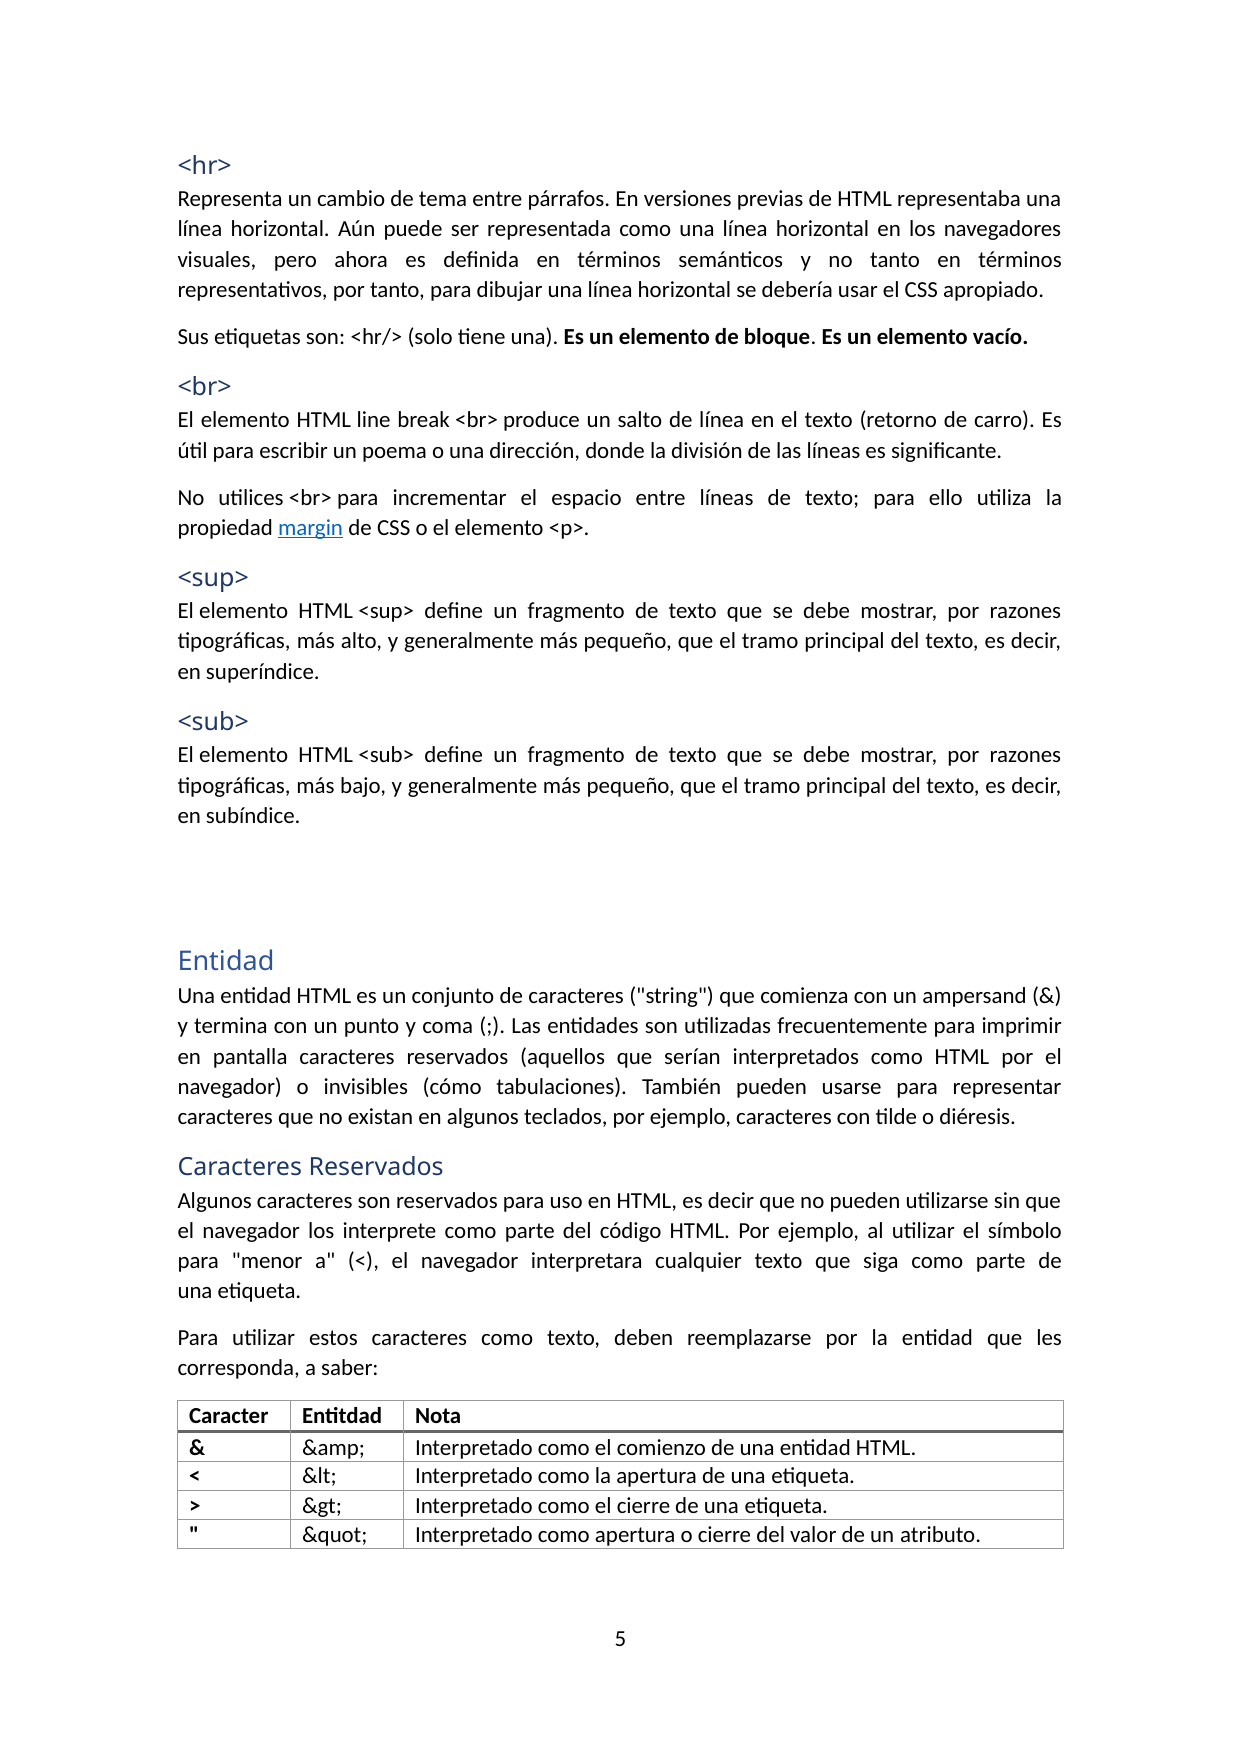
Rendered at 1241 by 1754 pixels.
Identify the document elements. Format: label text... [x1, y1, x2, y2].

table_cell &quot; [291, 1520, 403, 1548]
table_cell Interpretado como el cierre de una etiqueta. [404, 1491, 1063, 1519]
table_cell " [178, 1520, 290, 1548]
table_cell Interpretado como la apertura de una etiqueta. [404, 1462, 1063, 1490]
table_cell &gt; [291, 1491, 403, 1519]
table_cell Interpretado como el comienzo de una entidad HTML. [404, 1433, 1063, 1461]
subtitle <hr> [177, 148, 1063, 182]
text El elemento HTML line break <br> produce un salto de línea en el texto (retorno de carro). Es útil para escribir un poema o una dirección, donde la división de las líneas es significante. [177, 406, 1063, 464]
table_cell &amp; [291, 1433, 403, 1461]
text El elemento HTML <sub> define un fragmento de texto que se debe mostrar, por razones tipográficas, más bajo, y generalmente más pequeño, que el tramo principal del texto, es decir, en subíndice. [177, 741, 1063, 829]
subtitle Caracteres Reservados [177, 1149, 1063, 1183]
table_cell Interpretado como apertura o cierre del valor de un atributo. [404, 1520, 1063, 1548]
subtitle <br> [177, 369, 1063, 403]
text Algunos caracteres son reservados para uso en HTML, es decir que no pueden utilizarse sin que el navegador los interprete como parte del código HTML. Por ejemplo, al utilizar el símbolo para "menor a" (<), el navegador interpretara cualquier texto que siga como parte de una etiqueta. [177, 1186, 1063, 1304]
text El elemento HTML <sup> define un fragmento de texto que se debe mostrar, por razones tipográficas, más alto, y generalmente más pequeño, que el tramo principal del texto, es decir, en superíndice. [177, 596, 1063, 685]
table_header Caracter [178, 1401, 290, 1429]
text No utilices <br> para incrementar el espacio entre líneas de texto; para ello utiliza la propiedad margin de CSS o el elemento <p>. [177, 483, 1063, 541]
text Una entidad HTML es un conjunto de caracteres ("string") que comienza con un ampersand (&) y termina con un punto y coma (;). Las entidades son utilizadas frecuentemente para imprimir en pantalla caracteres reservados (aquellos que serían interpretados como HTML por el navegador) o invisibles (cómo tabulaciones). También pueden usarse para representar caracteres que no existan en algunos teclados, por ejemplo, caracteres con tilde o diéresis. [177, 981, 1063, 1130]
table_cell > [178, 1491, 290, 1519]
text Sus etiquetas son: <hr/> (solo tiene una). Es un elemento de bloque. Es un elemento vacío. [177, 322, 1063, 350]
subtitle Entidad [177, 942, 1063, 978]
text Representa un cambio de tema entre párrafos. En versiones previas de HTML representaba una línea horizontal. Aún puede ser representada como una línea horizontal en los navegadores visuales, pero ahora es definida en términos semánticos y no tanto en términos representativos, por tanto, para dibujar una línea horizontal se debería usar el CSS apropiado. [177, 184, 1063, 303]
table_cell < [178, 1462, 290, 1490]
subtitle <sup> [177, 560, 1063, 594]
table_header Nota [404, 1401, 1063, 1429]
table_header Entitdad [291, 1401, 403, 1429]
subtitle <sub> [177, 704, 1063, 738]
table_cell &lt; [291, 1462, 403, 1490]
table_cell & [178, 1433, 290, 1461]
text Para utilizar estos caracteres como texto, deben reemplazarse por la entidad que les corresponda, a saber: [177, 1323, 1063, 1382]
